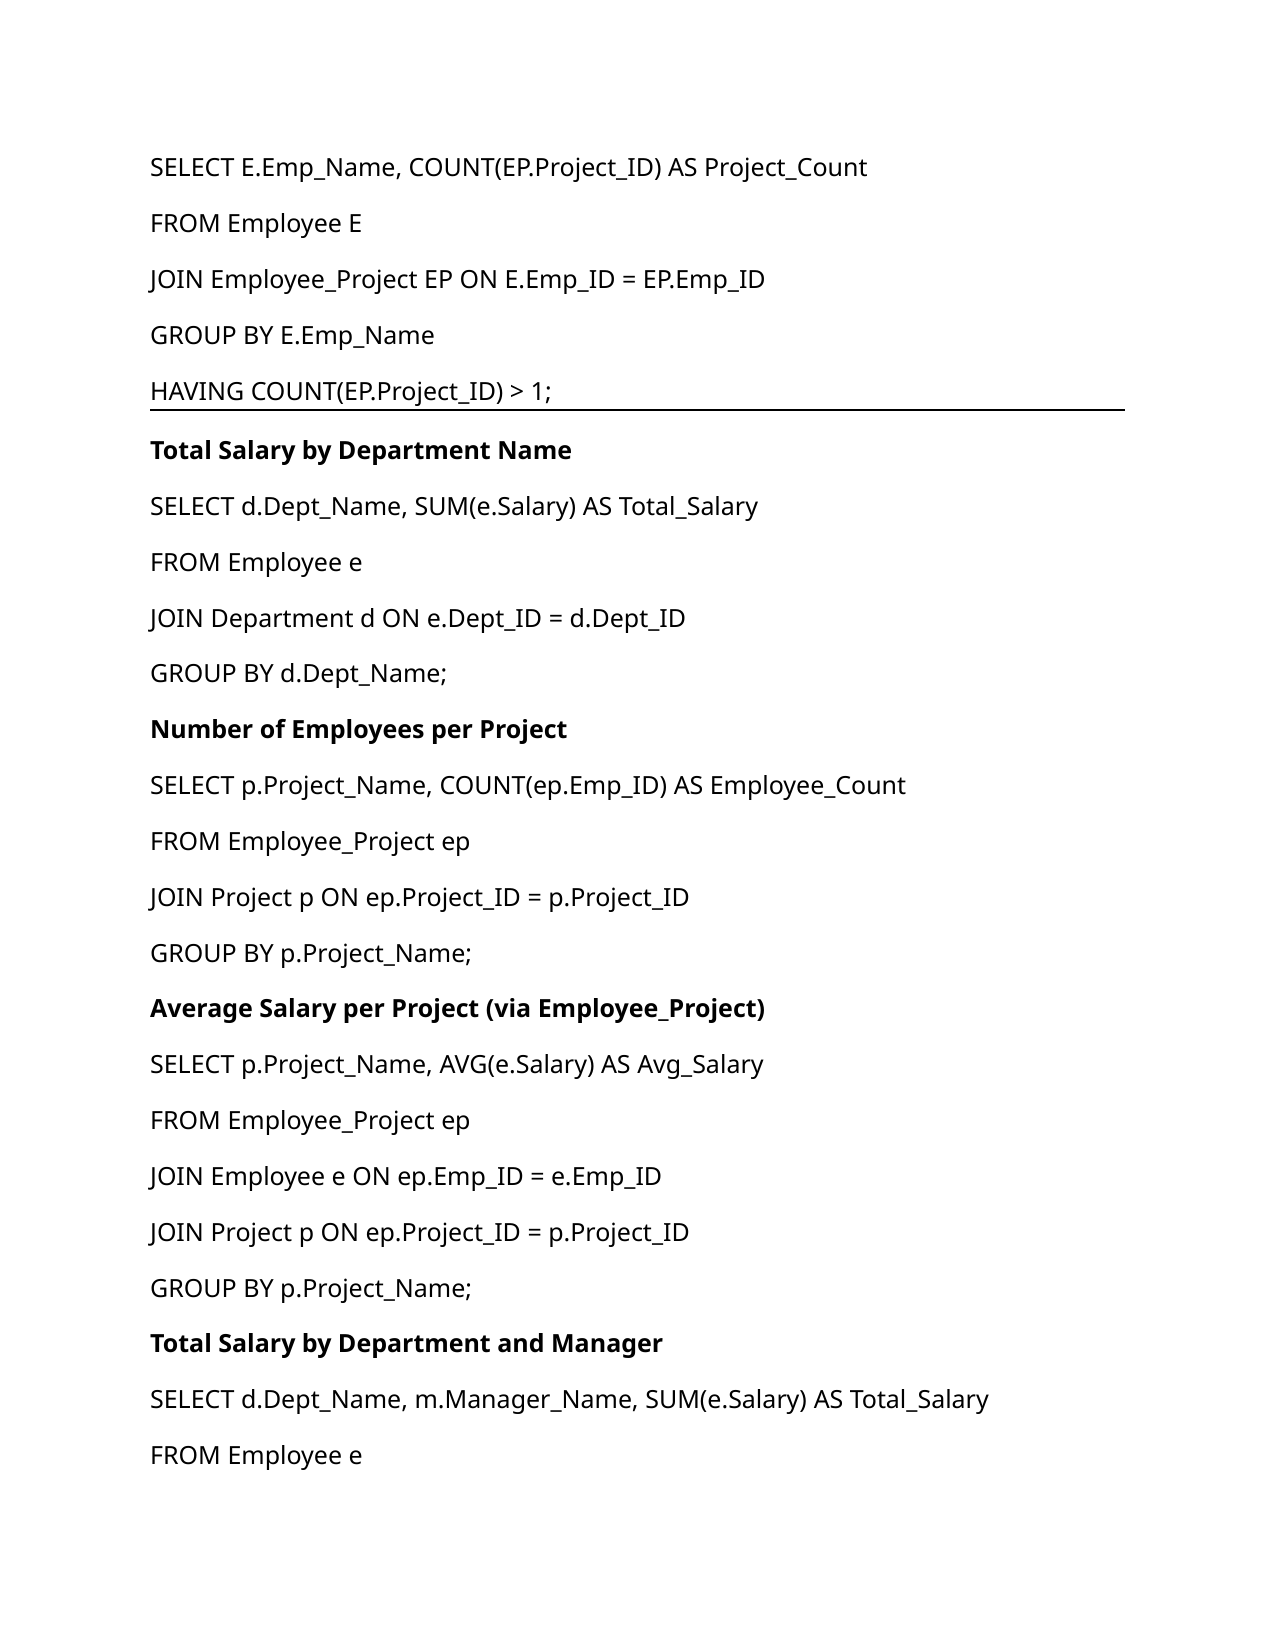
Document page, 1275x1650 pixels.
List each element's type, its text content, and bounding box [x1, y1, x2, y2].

text FROM Employee e [150, 1438, 1125, 1472]
text HAVING COUNT(EP.Project_ID) > 1; [150, 373, 1125, 409]
text GROUP BY E.Emp_Name [150, 317, 1125, 352]
text JOIN Department d ON e.Dept_ID = d.Dept_ID [150, 600, 1125, 634]
text FROM Employee E [150, 206, 1125, 240]
text GROUP BY p.Project_Name; [150, 1270, 1125, 1304]
text SELECT p.Project_Name, AVG(e.Salary) AS Avg_Salary [150, 1047, 1125, 1081]
text SELECT p.Project_Name, COUNT(ep.Emp_ID) AS Employee_Count [150, 768, 1125, 802]
text GROUP BY d.Dept_Name; [150, 656, 1125, 690]
text Number of Employees per Project [150, 712, 1125, 746]
text SELECT d.Dept_Name, SUM(e.Salary) AS Total_Salary [150, 489, 1125, 523]
text SELECT d.Dept_Name, m.Manager_Name, SUM(e.Salary) AS Total_Salary [150, 1382, 1125, 1416]
text JOIN Project p ON ep.Project_ID = p.Project_ID [150, 879, 1125, 913]
text Average Salary per Project (via Employee_Project) [150, 991, 1125, 1025]
text Total Salary by Department Name [150, 433, 1125, 467]
text FROM Employee_Project ep [150, 1103, 1125, 1137]
text Total Salary by Department and Manager [150, 1326, 1125, 1360]
text FROM Employee e [150, 544, 1125, 578]
text FROM Employee_Project ep [150, 824, 1125, 858]
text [150, 262, 1125, 296]
text JOIN Employee e ON ep.Emp_ID = e.Emp_ID [150, 1159, 1125, 1193]
text GROUP BY p.Project_Name; [150, 935, 1125, 969]
text SELECT E.Emp_Name, COUNT(EP.Project_ID) AS Project_Count [150, 150, 1125, 184]
text JOIN Project p ON ep.Project_ID = p.Project_ID [150, 1214, 1125, 1248]
